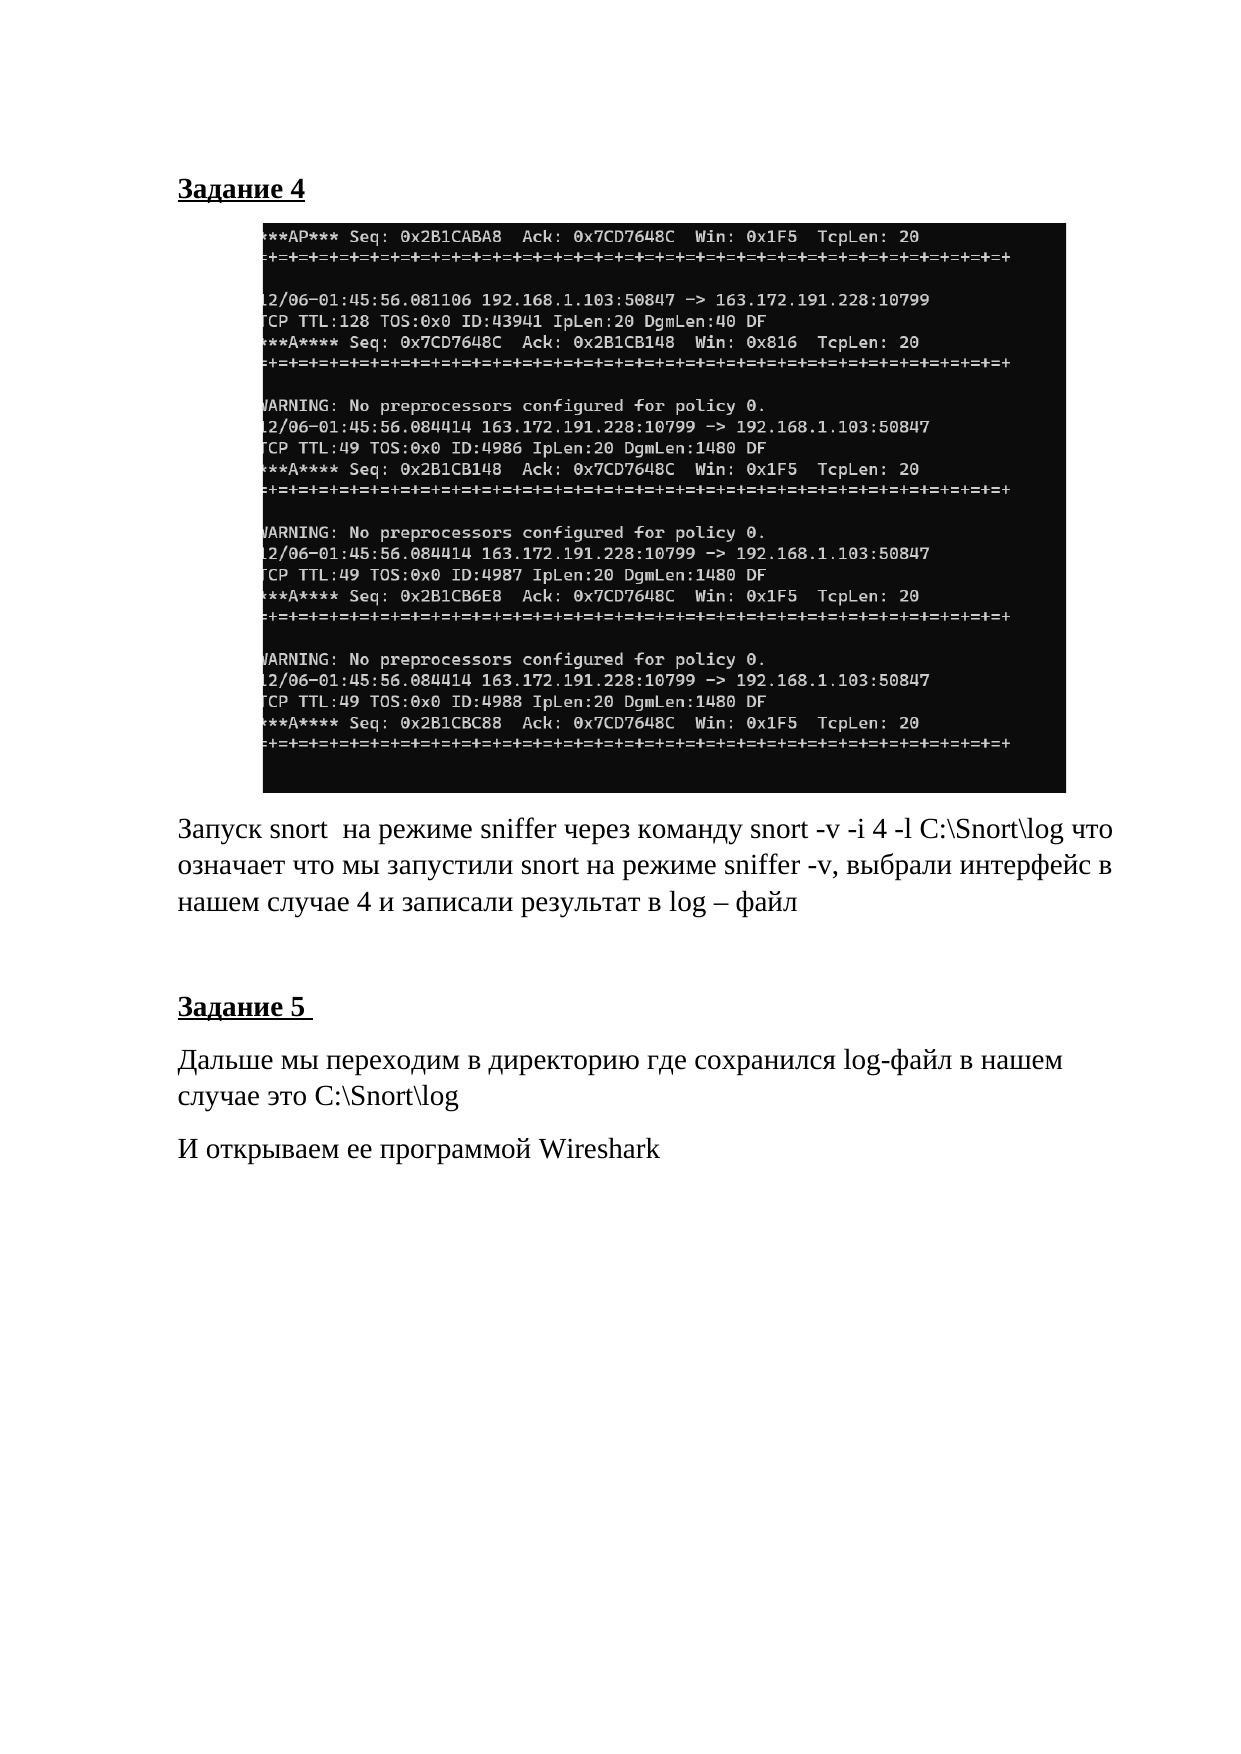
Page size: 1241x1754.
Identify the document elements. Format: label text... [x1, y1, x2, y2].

text Задание 5 [177, 989, 1152, 1023]
text Запуск snort на режиме sniffer через команду snort -v -i 4 -l C:\Snort\log что означает что мы запустили snort на режиме sniffer -v, выбрали интерфейс в нашем случае 4 и записали результат в log – файл [177, 811, 1152, 917]
text И открываем ее программой Wireshark [177, 1131, 1152, 1164]
text Задание 4 [177, 171, 1152, 204]
picture [262, 223, 1067, 793]
text Дальше мы переходим в директорию где сохранился log-файл в нашем случае это C:\Snort\log [177, 1042, 1152, 1112]
